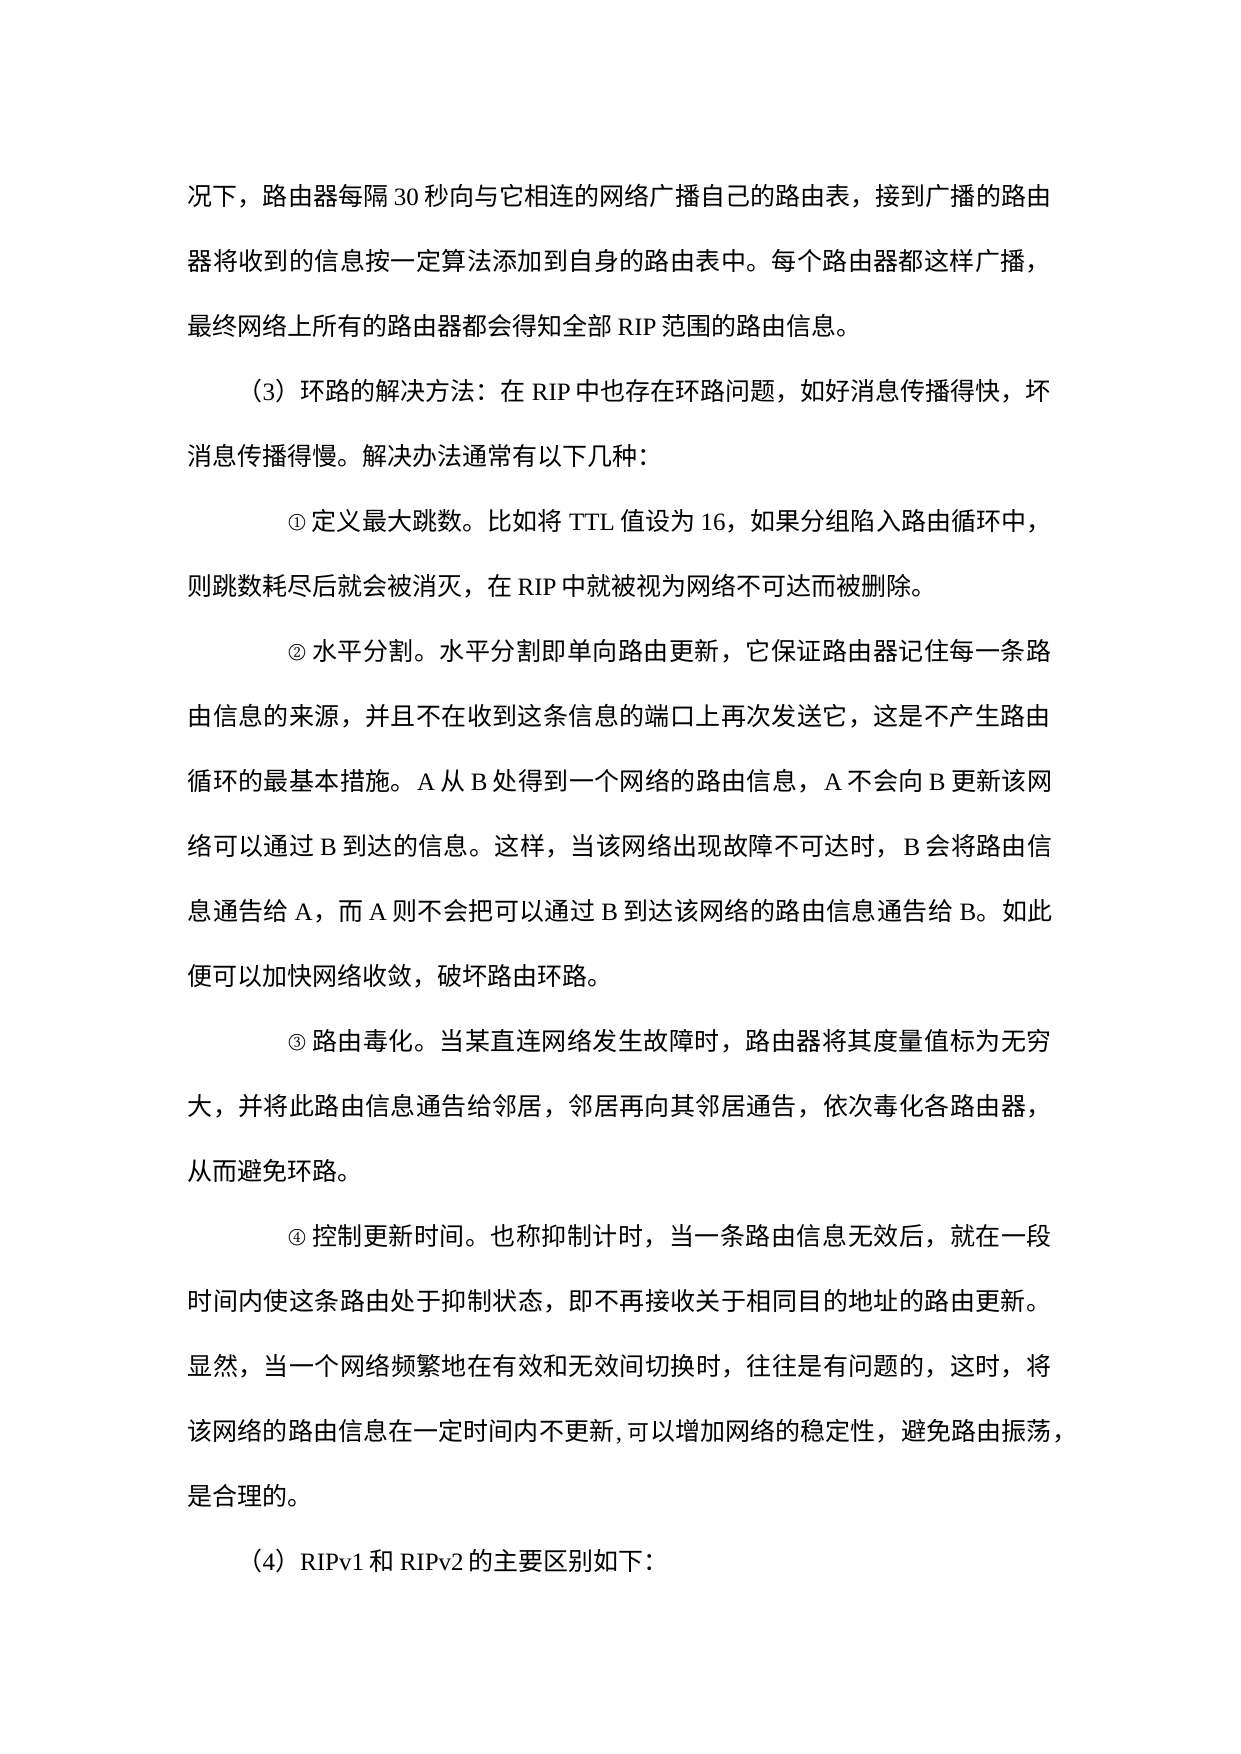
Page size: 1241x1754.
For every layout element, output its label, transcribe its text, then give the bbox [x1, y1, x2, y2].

text ④控制更新时间。也称抑制计时，当一条路由信息无效后，就在一段时间内使这条路由处于抑制状态，即不再接收关于相同目的地址的路由更新。显然，当一个网络频繁地在有效和无效间切换时，往往是有问题的，这时，将该网络的路由信息在一定时间内不更新, 可以增加网络的稳定性，避免路由振荡，是合理的。 [187, 1202, 1053, 1527]
text （4）RIPv1和 RIPv2的主要区别如下： [187, 1527, 1053, 1592]
text （3）环路的解决方法：在 RIP中也存在环路问题，如好消息传播得快，坏消息传播得慢。解决办法通常有以下几种： [187, 357, 1053, 487]
text ②水平分割。水平分割即单向路由更新，它保证路由器记住每一条路由信息的来源，并且不在收到这条信息的端口上再次发送它，这是不产生路由循环的最基本措施。A从B处得到一个网络的路由信息，A不会向B更新该网络可以通过B到达的信息。这样，当该网络出现故障不可达时，B会将路由信息通告给A，而A则不会把可以通过B到达该网络的路由信息通告给B。如此便可以加快网络收敛，破坏路由环路。 [187, 617, 1053, 1007]
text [187, 162, 1053, 357]
text ①定义最大跳数。比如将 TTL值设为16，如果分组陷入路由循环中，则跳数耗尽后就会被消灭，在RIP中就被视为网络不可达而被删除。 [187, 487, 1053, 617]
text ③路由毒化。当某直连网络发生故障时，路由器将其度量值标为无穷大，并将此路由信息通告给邻居，邻居再向其邻居通告，依次毒化各路由器，从而避免环路。 [187, 1007, 1053, 1202]
